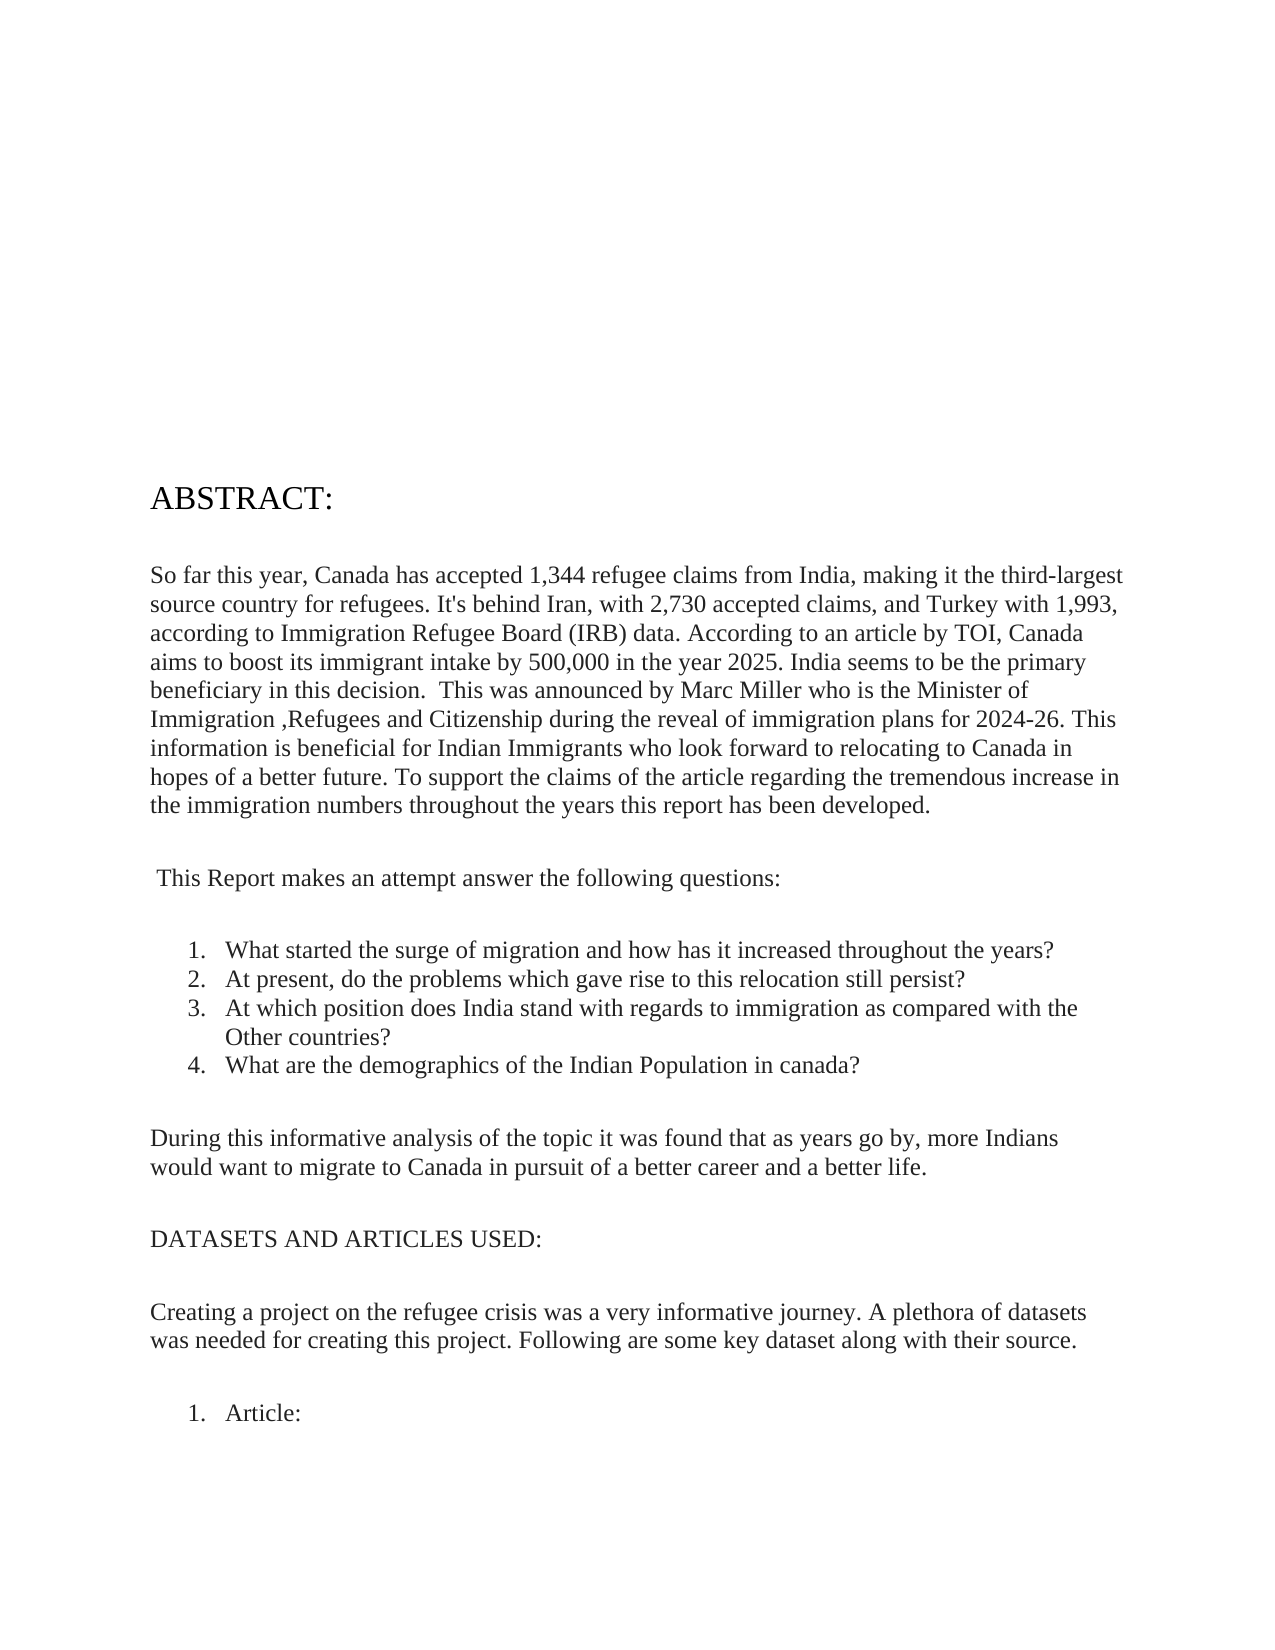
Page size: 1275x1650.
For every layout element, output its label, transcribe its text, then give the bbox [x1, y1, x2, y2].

text So far this year, Canada has accepted 1,344 refugee claims from India, making it the third-largest source country for refugees. It's behind Iran, with 2,730 accepted claims, and Turkey with 1,993, according to Immigration Refugee Board (IRB) data. According to an article by TOI, Canada aims to boost its immigrant intake by 500,000 in the year 2025. India seems to be the primary beneficiary in this decision. This was announced by Marc Miller who is the Minister of Immigration ,Refugees and Citizenship during the reveal of immigration plans for 2024-26. This information is beneficial for Indian Immigrants who look forward to relocating to Canada in hopes of a better future. To support the claims of the article regarding the tremendous increase in the immigration numbers throughout the years this report has been developed. [150, 560, 1125, 819]
subtitle ABSTRACT: [150, 478, 1125, 517]
list At which position does India stand with regards to immigration as compared with the Other countries? [187, 993, 1125, 1050]
list What started the surge of migration and how has it increased throughout the years? [187, 935, 1125, 964]
text DATASETS AND ARTICLES USED: [150, 1224, 1125, 1253]
list Article: [187, 1398, 1125, 1427]
text During this informative analysis of the topic it was found that as years go by, more Indians would want to migrate to Canada in pursuit of a better career and a better life. [150, 1123, 1125, 1180]
list At present, do the problems which gave rise to this relocation still persist? [187, 964, 1125, 993]
text Creating a project on the refugee crisis was a very informative journey. A plethora of datasets was needed for creating this project. Following are some key dataset along with their source. [150, 1297, 1125, 1354]
list What are the demographics of the Indian Population in canada? [187, 1050, 1125, 1079]
text This Report makes an attempt answer the following questions: [150, 863, 1125, 892]
